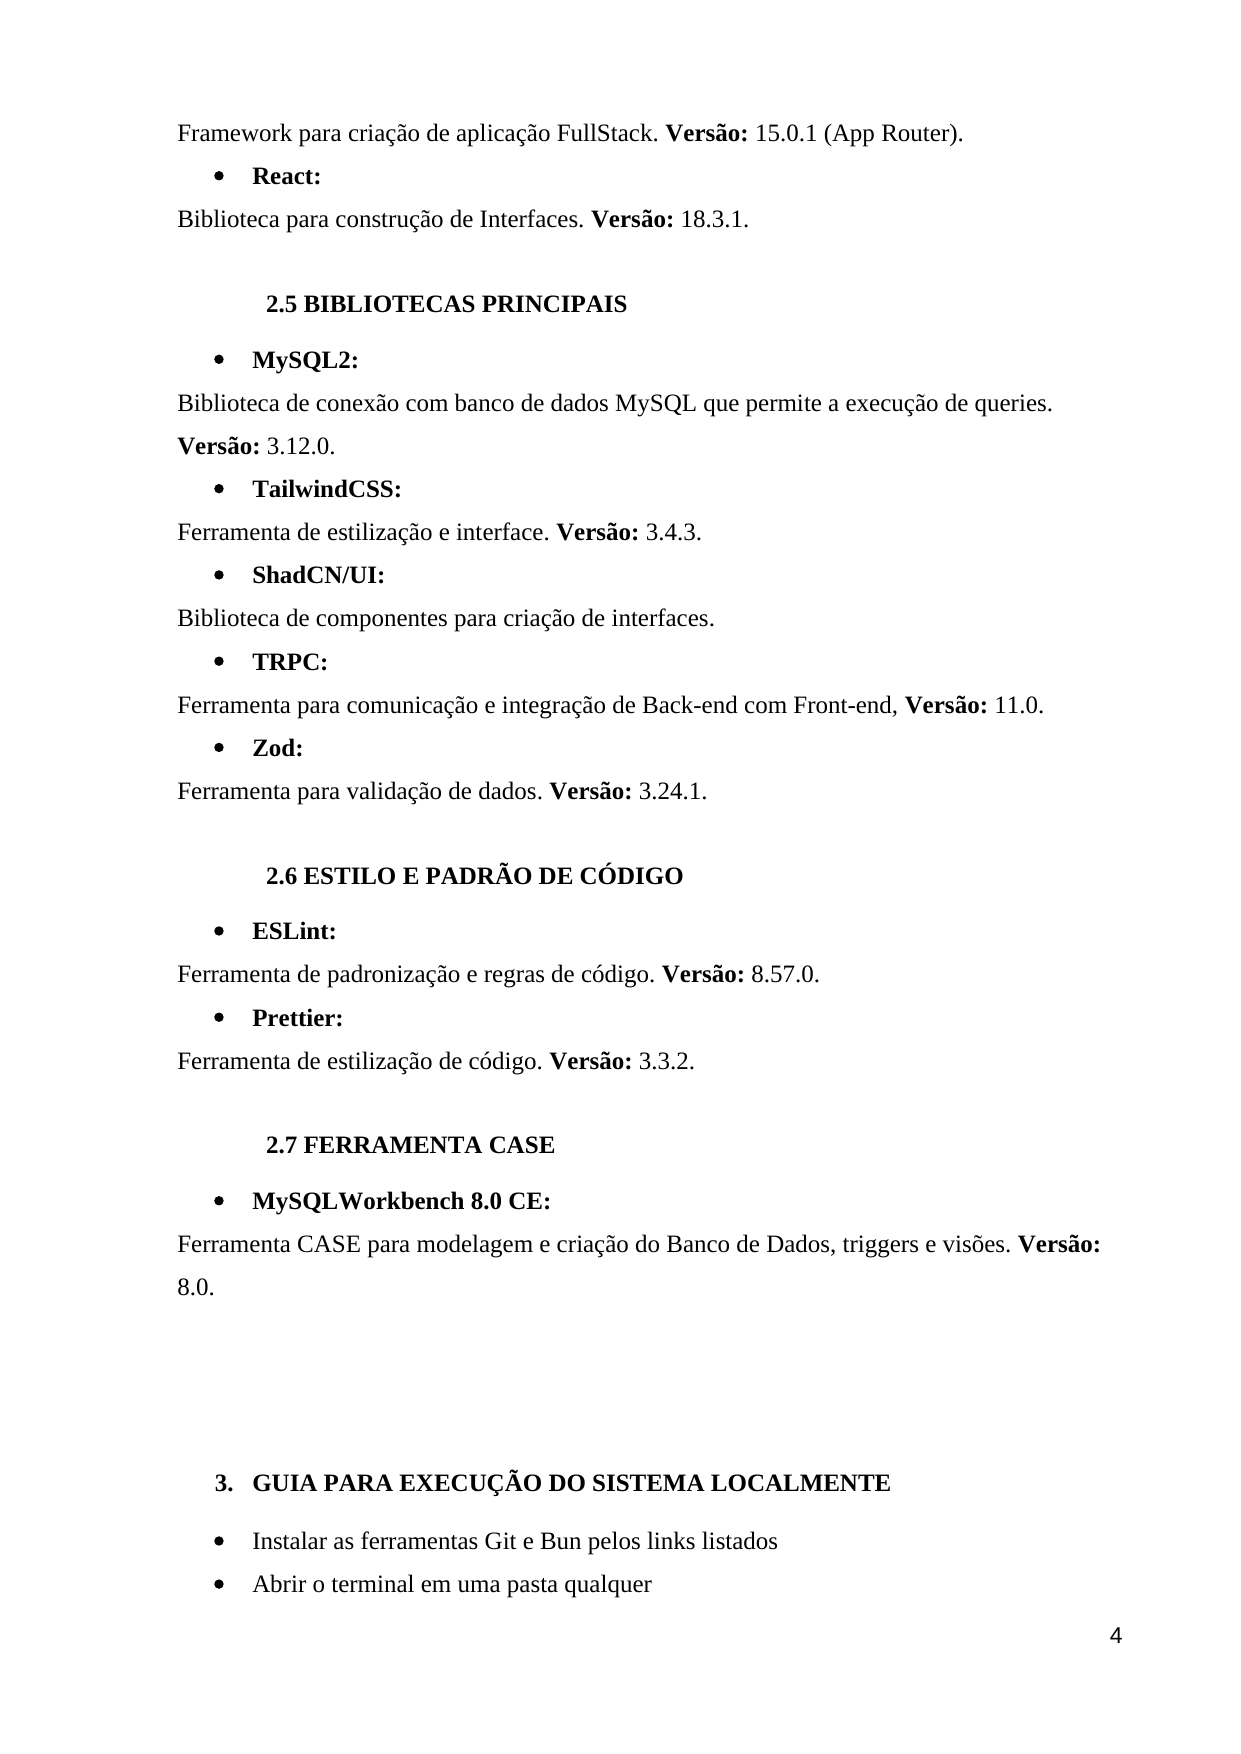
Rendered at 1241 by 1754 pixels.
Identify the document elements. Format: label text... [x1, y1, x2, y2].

list React: [214, 161, 1122, 190]
subtitle ESTILO E PADRÃO DE CÓDIGO [266, 861, 1122, 889]
text Ferramenta para comunicação e integração de Back-end com Front-end, Versão: 11.0. [177, 690, 1122, 718]
text Biblioteca para construção de Interfaces. Versão: 18.3.1. [177, 204, 1122, 233]
list Instalar as ferramentas Git e Bun pelos links listados [214, 1526, 1122, 1555]
subtitle GUIA PARA EXECUÇÃO DO SISTEMA LOCALMENTE [214, 1468, 1122, 1497]
subtitle FERRAMENTA CASE [266, 1131, 1122, 1159]
text Ferramenta para validação de dados. Versão: 3.24.1. [177, 776, 1122, 805]
list MySQL2: [214, 345, 1122, 373]
list ESLint: [214, 916, 1122, 945]
subtitle BIBLIOTECAS PRINCIPAIS [266, 289, 1122, 318]
text Ferramenta de estilização e interface. Versão: 3.4.3. [177, 517, 1122, 546]
list TailwindCSS: [214, 474, 1122, 503]
text Ferramenta de estilização de código. Versão: 3.3.2. [177, 1046, 1122, 1074]
list MySQLWorkbench 8.0 CE: [214, 1186, 1122, 1215]
list Zod: [214, 733, 1122, 762]
list Prettier: [214, 1003, 1122, 1031]
text Framework para criação de aplicação FullStack. Versão: 15.0.1 (App Router). [177, 118, 1122, 147]
list ShadCN/UI: [214, 560, 1122, 589]
list TRPC: [214, 647, 1122, 675]
text Biblioteca de componentes para criação de interfaces. [177, 603, 1122, 632]
text Ferramenta de padronização e regras de código. Versão: 8.57.0. [177, 959, 1122, 988]
list Abrir o terminal em uma pasta qualquer [214, 1569, 1122, 1598]
text Biblioteca de conexão com banco de dados MySQL que permite a execução de queries. Versão: 3.12.0. [177, 388, 1122, 460]
text Ferramenta CASE para modelagem e criação do Banco de Dados, triggers e visões. Versão: 8.0. [177, 1229, 1122, 1301]
